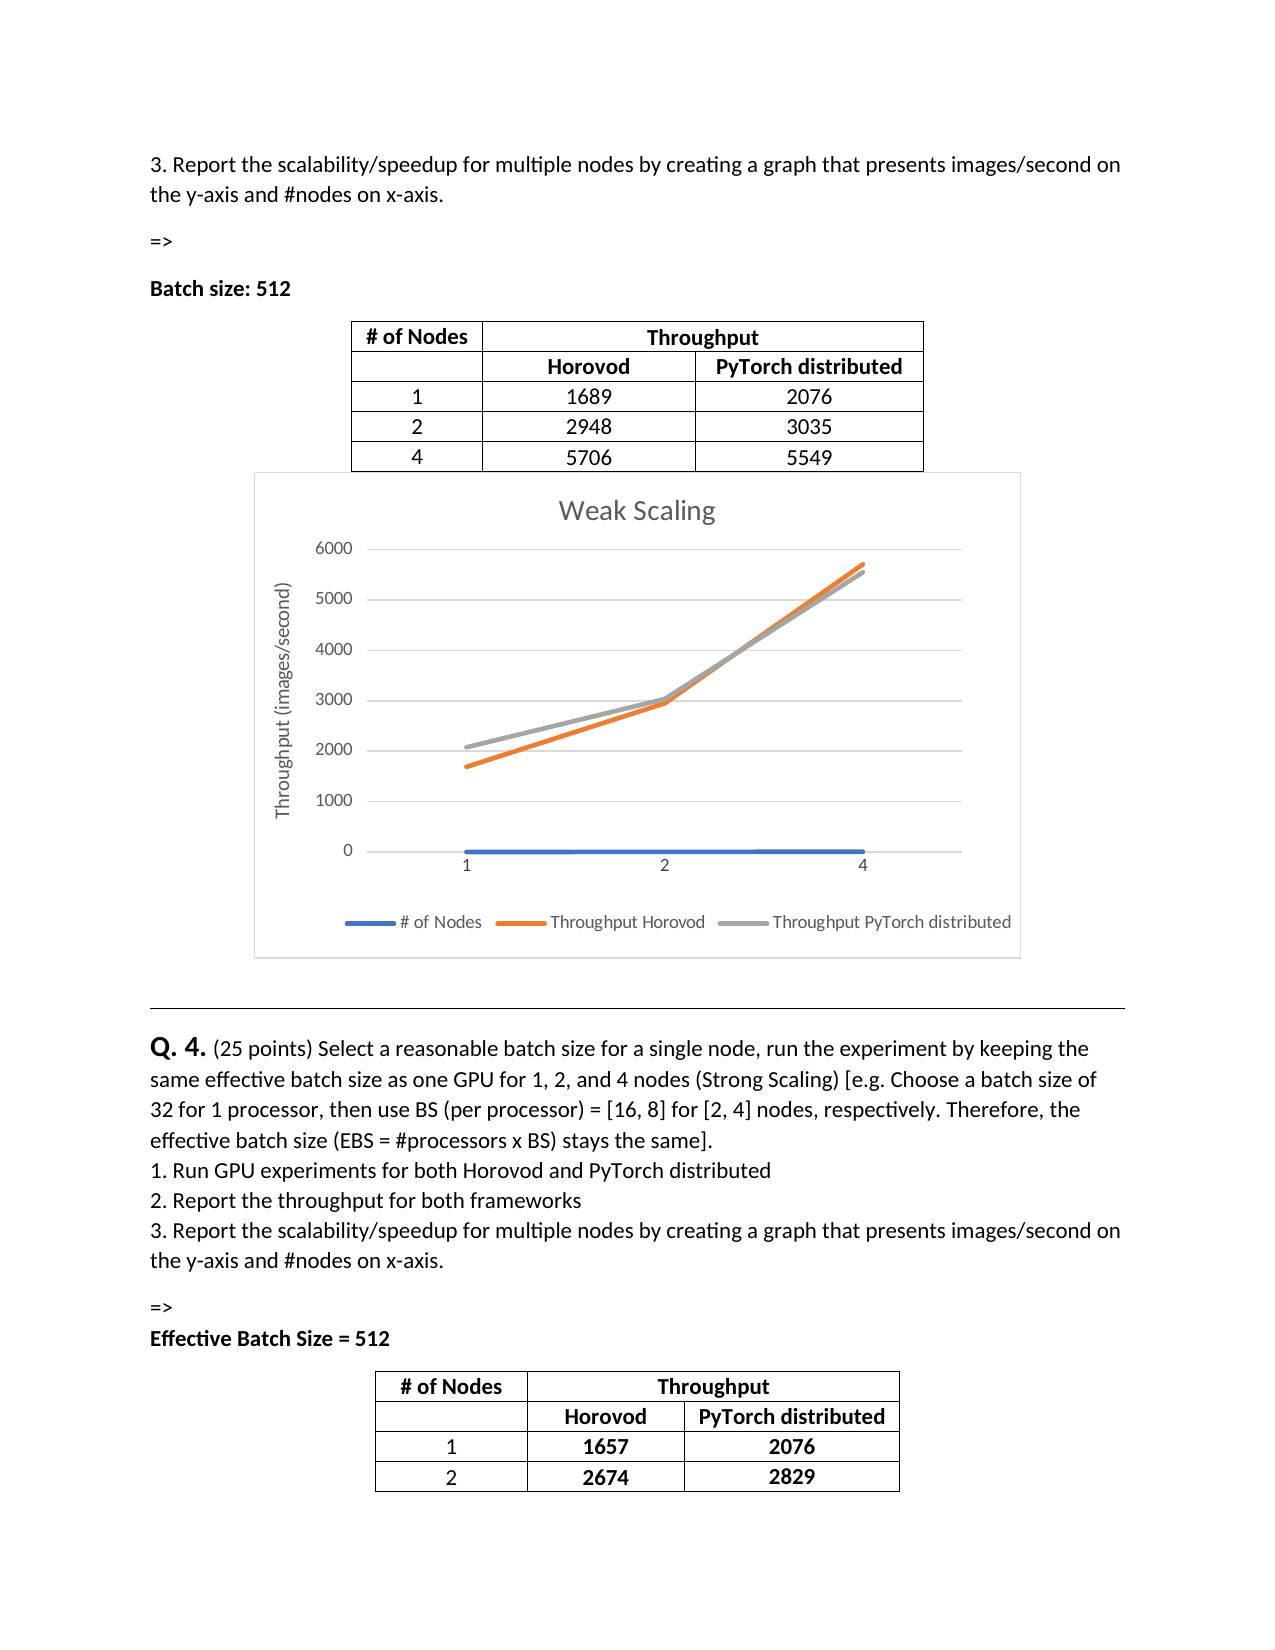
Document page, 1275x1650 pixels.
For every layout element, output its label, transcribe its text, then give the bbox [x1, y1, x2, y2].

table_cell 2076 [696, 382, 923, 411]
table_cell 2948 [483, 412, 695, 441]
table_header Throughput [528, 1372, 899, 1401]
table_cell 3035 [696, 412, 923, 441]
table_cell 2674 [528, 1462, 684, 1491]
table_cell Horovod [528, 1402, 684, 1431]
table_cell PyTorch distributed [696, 352, 923, 381]
table_cell [352, 352, 482, 381]
table_cell 2 [376, 1462, 527, 1491]
table_header # of Nodes [376, 1372, 527, 1401]
table_cell Horovod [483, 352, 695, 381]
table_cell 4 [352, 442, 482, 471]
text => Effective Batch Size = 512 [150, 1293, 1125, 1352]
table_cell 5706 [483, 442, 695, 471]
text Q. 4. (25 points) Select a reasonable batch size for a single node, run the experiment by keeping the same effective batch size as one GPU for 1, 2, and 4 nodes (Strong Scaling) [e.g. Choose a batch size of 32 for 1 processor, then use BS (per processor) = [16, 8] for [2, 4] nodes, respectively. Therefore, the effective batch size (EBS = #processors x BS) stays the same]. 1. Run GPU experiments for both Horovod and PyTorch distributed 2. Report the throughput for both frameworks 3. Report the scalability/speedup for multiple nodes by creating a graph that presents images/second on the y-axis and #nodes on x-axis. [150, 1028, 1125, 1275]
table_cell 1689 [483, 382, 695, 411]
text => [150, 227, 1125, 255]
table_cell 5549 [696, 442, 923, 471]
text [150, 150, 1125, 208]
table_cell 2 [352, 412, 482, 441]
table_cell 1657 [528, 1432, 684, 1461]
text Batch size: 512 [150, 274, 1125, 302]
table_cell 2076 [685, 1432, 899, 1461]
table_cell [376, 1402, 527, 1431]
table_header Throughput [483, 322, 923, 351]
table_cell PyTorch distributed [685, 1402, 899, 1431]
table_cell 1 [376, 1432, 527, 1461]
table_cell 2829 [685, 1462, 899, 1491]
table_header # of Nodes [352, 322, 482, 351]
table_cell 1 [352, 382, 482, 411]
